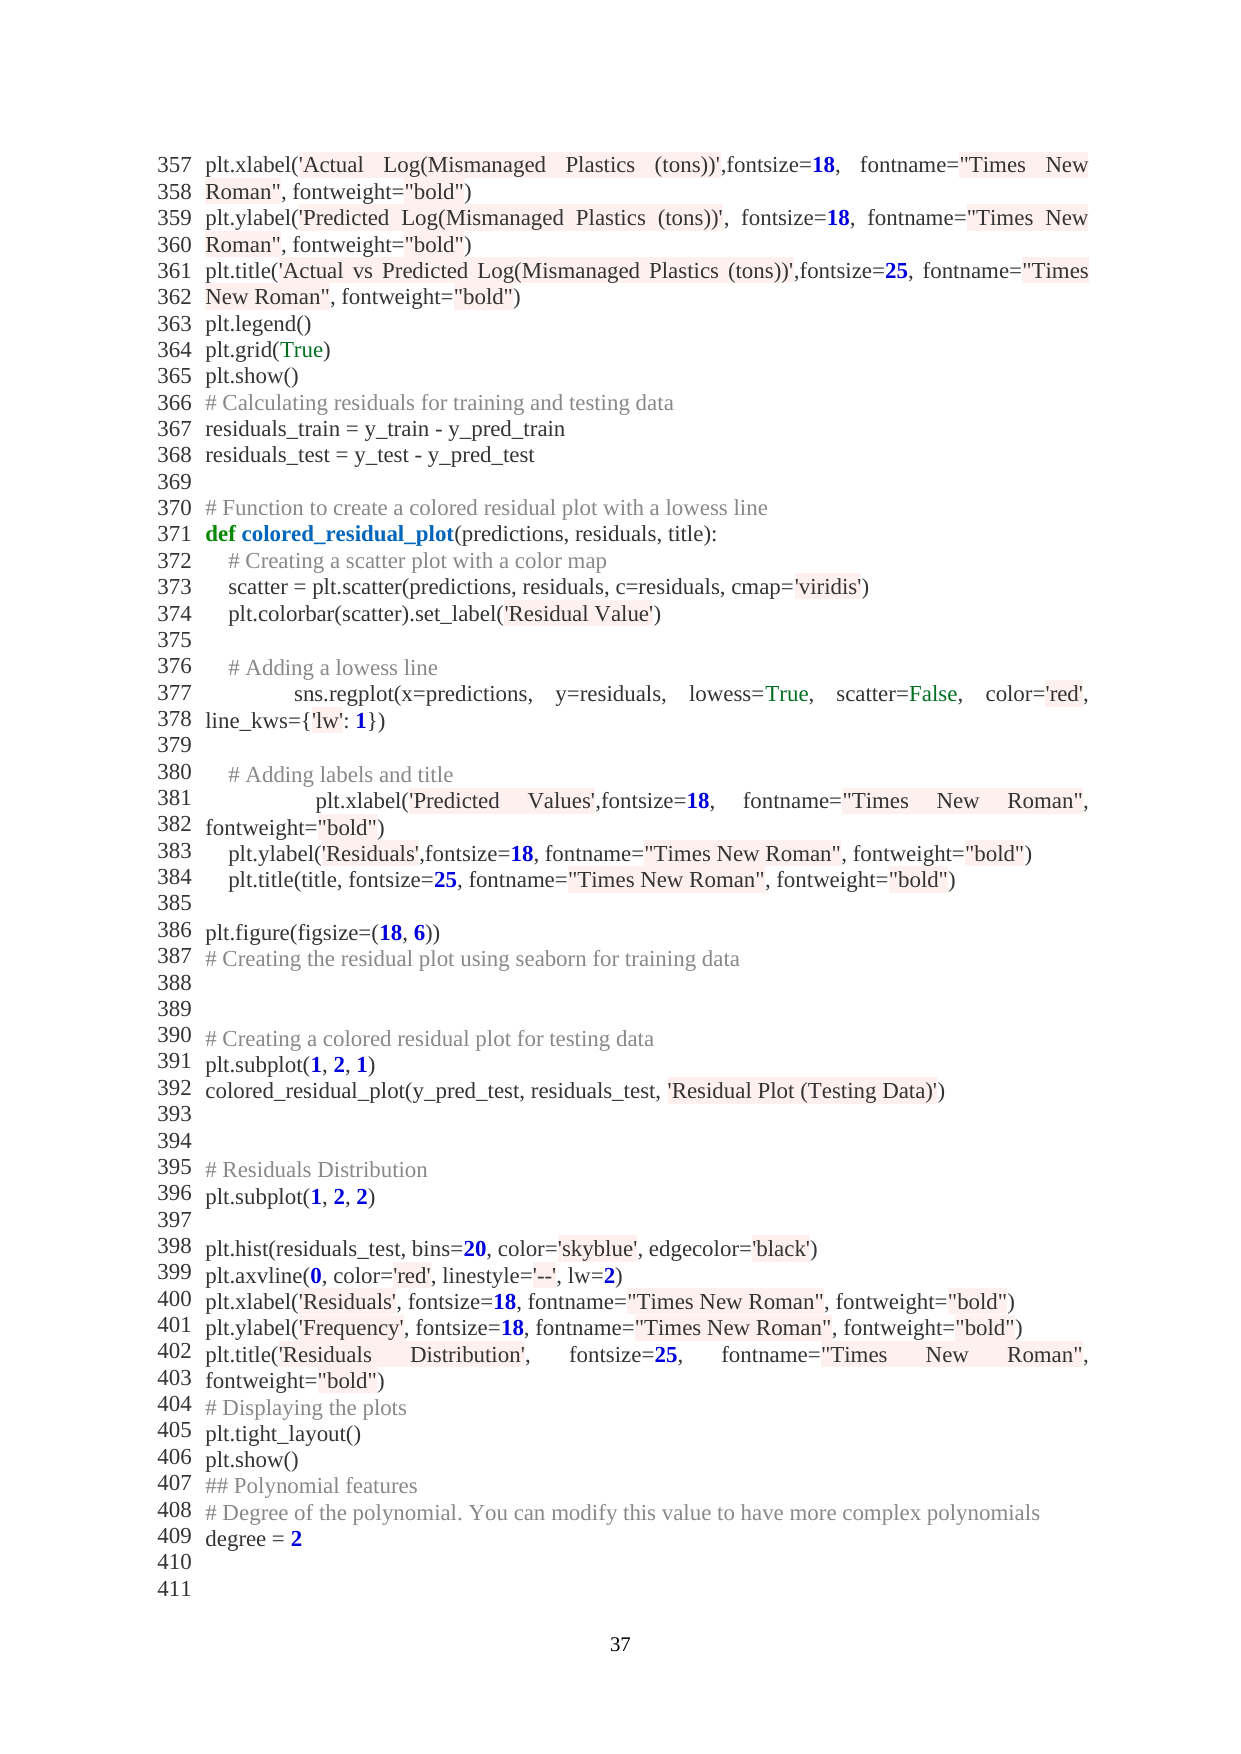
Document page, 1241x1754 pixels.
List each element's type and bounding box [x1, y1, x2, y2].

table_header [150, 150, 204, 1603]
table_header [204, 150, 1090, 1603]
